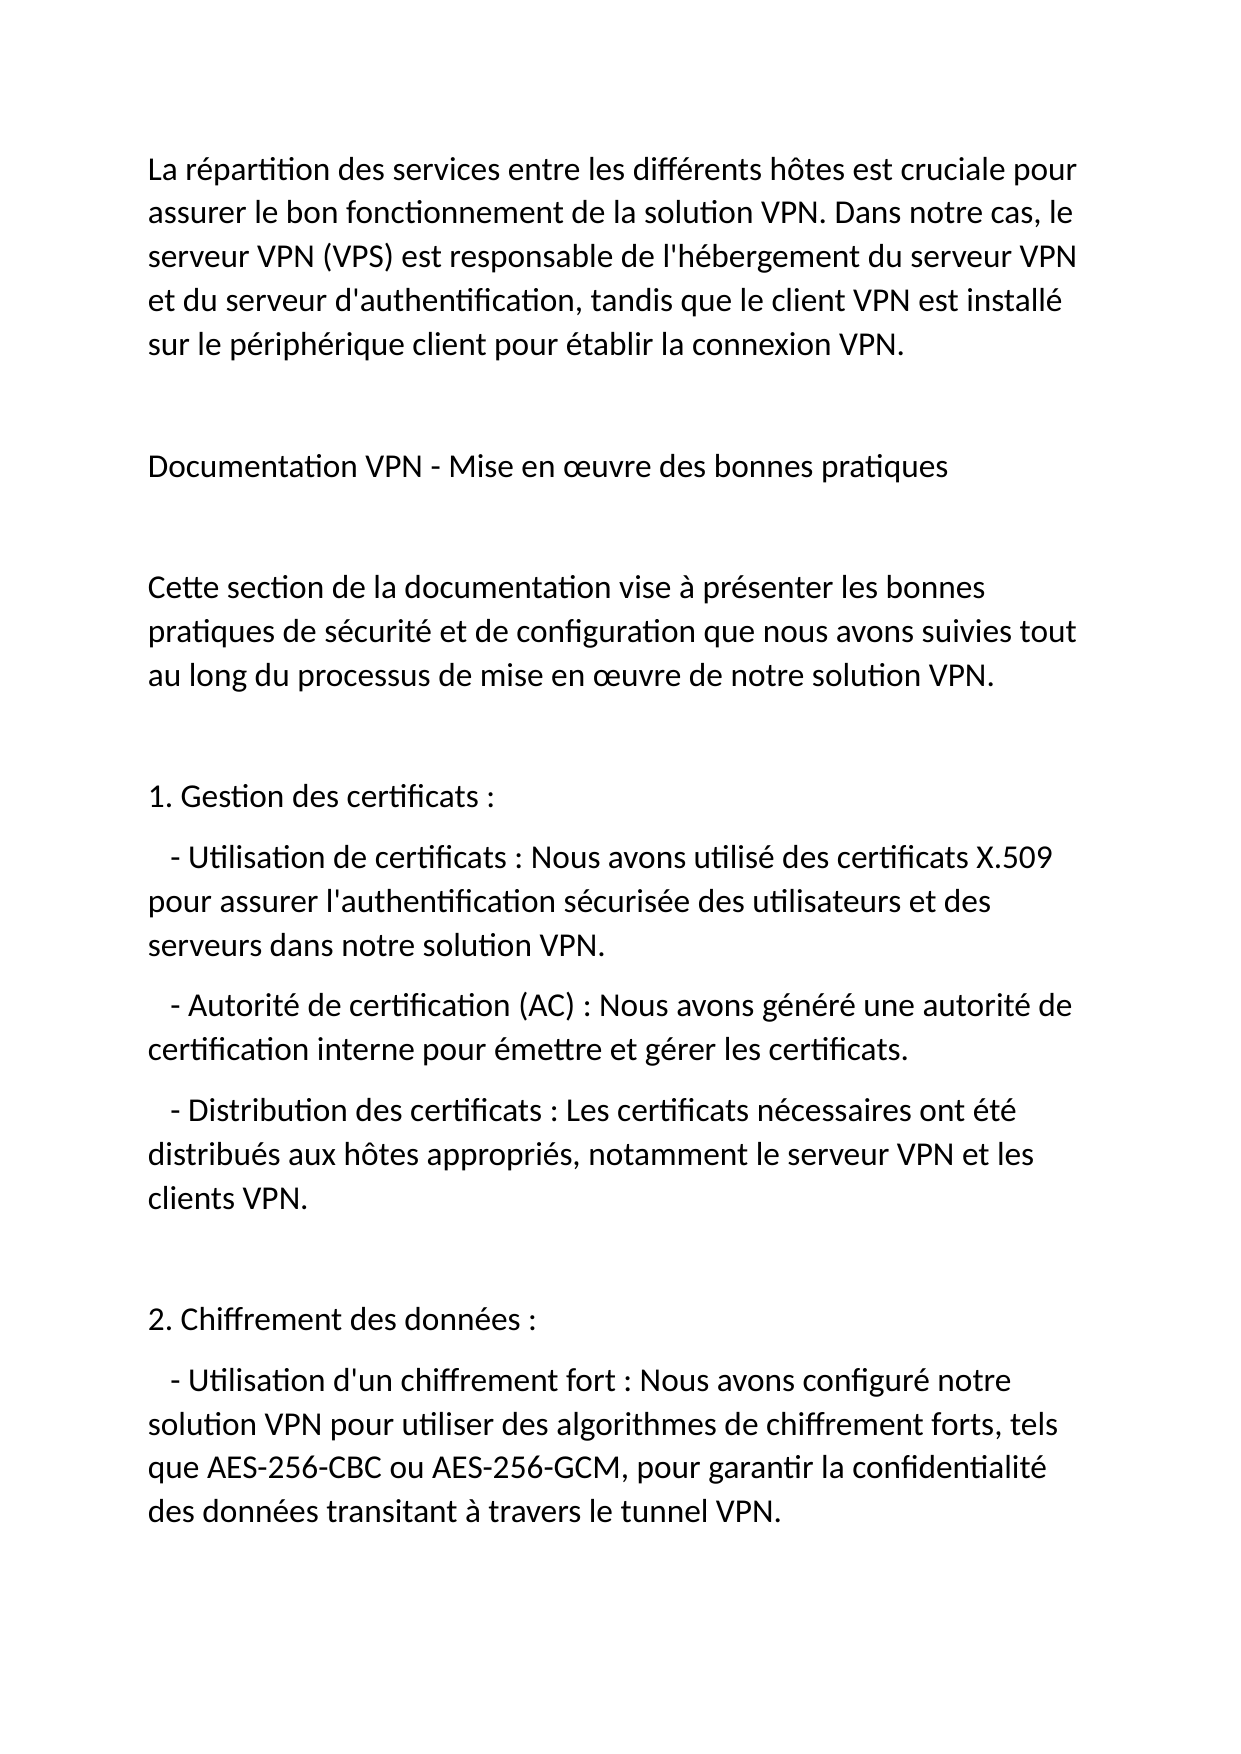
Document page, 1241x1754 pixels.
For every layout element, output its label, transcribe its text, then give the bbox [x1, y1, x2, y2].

text La répartition des services entre les différents hôtes est cruciale pour assurer le bon fonctionnement de la solution VPN. Dans notre cas, le serveur VPN (VPS) est responsable de l'hébergement du serveur VPN et du serveur d'authentification, tandis que le client VPN est installé sur le périphérique client pour établir la connexion VPN. [148, 148, 1093, 364]
text Cette section de la documentation vise à présenter les bonnes pratiques de sécurité et de configuration que nous avons suivies tout au long du processus de mise en œuvre de notre solution VPN. [148, 566, 1093, 694]
text Documentation VPN - Mise en œuvre des bonnes pratiques [148, 445, 1093, 485]
text - Utilisation d'un chiffrement fort : Nous avons configuré notre solution VPN pour utiliser des algorithmes de chiffrement forts, tels que AES-256-CBC ou AES-256-GCM, pour garantir la confidentialité des données transitant à travers le tunnel VPN. [148, 1359, 1093, 1531]
text 1. Gestion des certificats : [148, 775, 1093, 816]
text 2. Chiffrement des données : [148, 1298, 1093, 1339]
text - Autorité de certification (AC) : Nous avons généré une autorité de certification interne pour émettre et gérer les certificats. [148, 984, 1093, 1069]
text - Utilisation de certificats : Nous avons utilisé des certificats X.509 pour assurer l'authentification sécurisée des utilisateurs et des serveurs dans notre solution VPN. [148, 836, 1093, 964]
text - Distribution des certificats : Les certificats nécessaires ont été distribués aux hôtes appropriés, notamment le serveur VPN et les clients VPN. [148, 1089, 1093, 1217]
